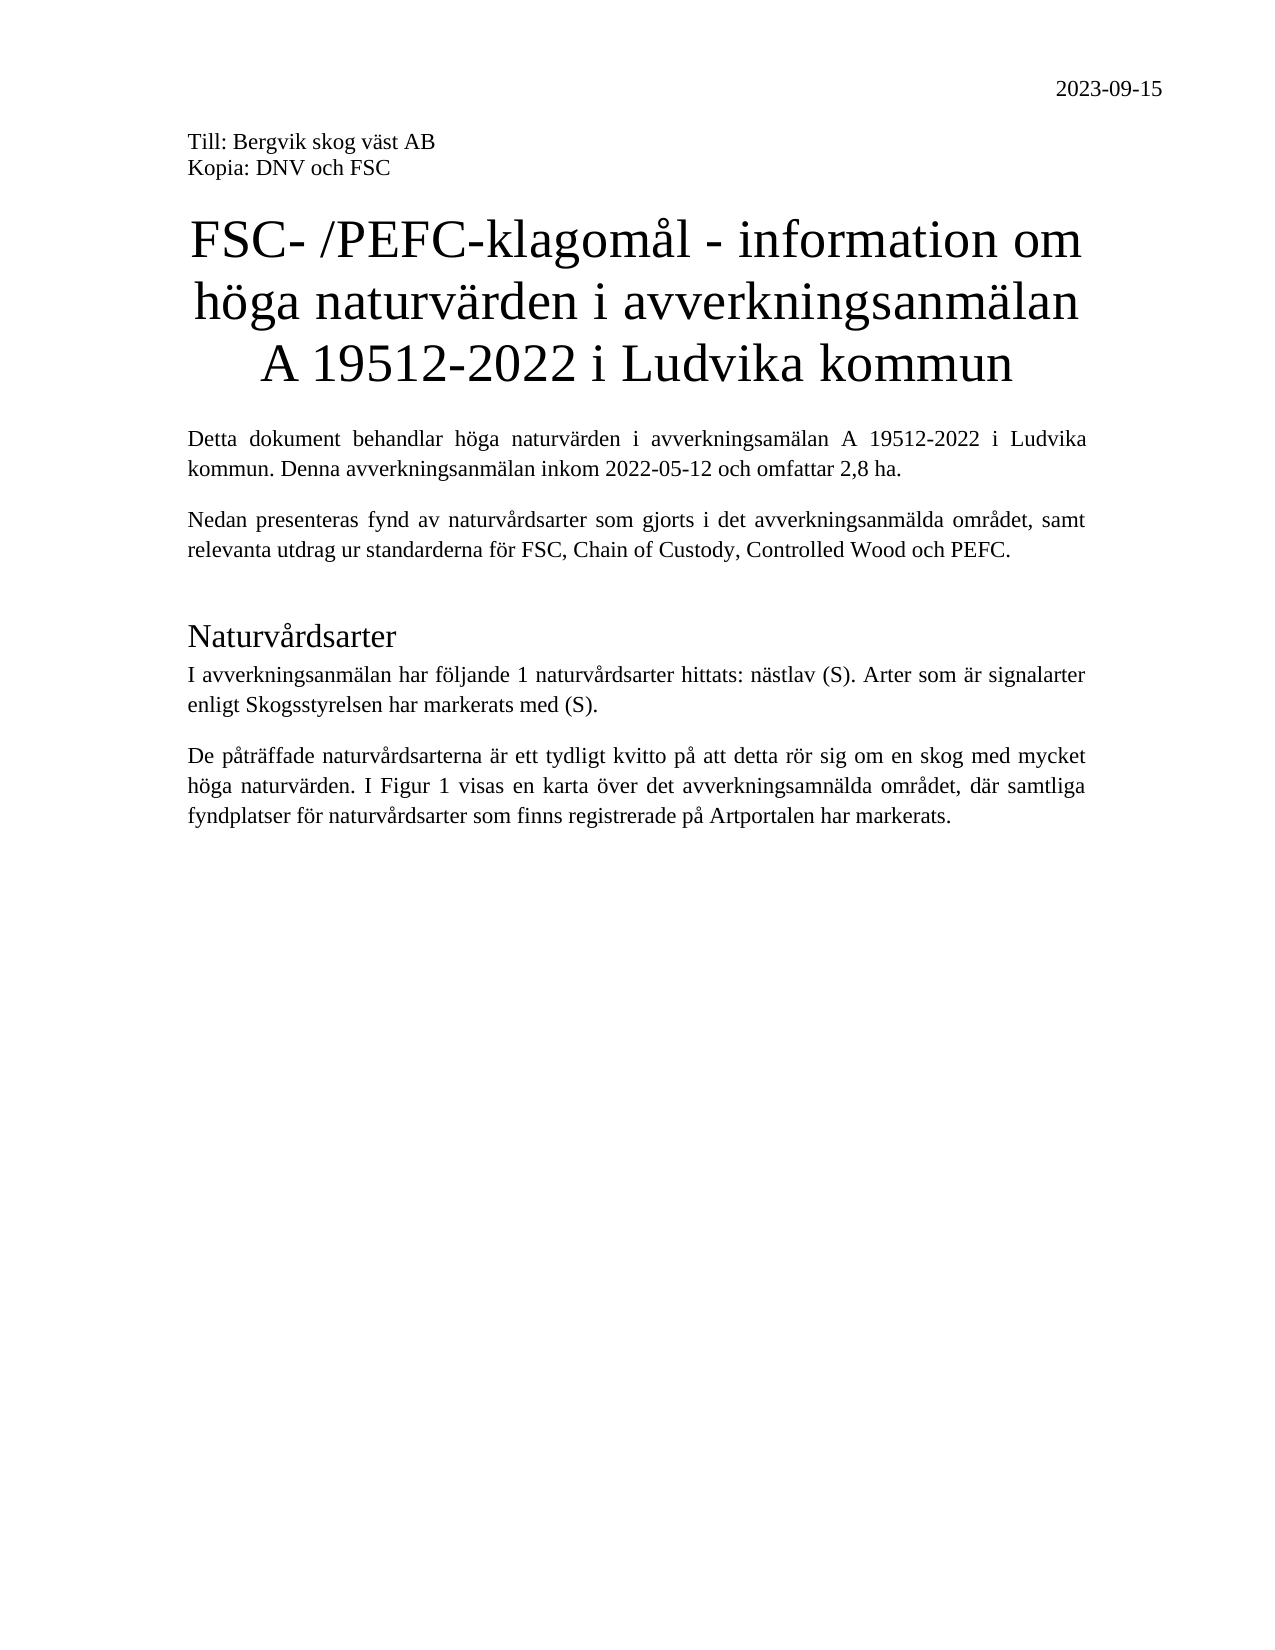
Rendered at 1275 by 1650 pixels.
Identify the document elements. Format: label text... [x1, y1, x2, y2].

title FSC- /PEFC-klagomål - information om höga naturvärden i avverkningsanmälan A 19512-2022 i Ludvika kommun [187, 207, 1087, 394]
subtitle Naturvårdsarter [187, 617, 1087, 655]
text I avverkningsanmälan har följande 1 naturvårdsarter hittats: nästlav (S). Arter som är signalarter enligt Skogsstyrelsen har markerats med (S). [187, 661, 1087, 717]
text Nedan presenteras fynd av naturvårdsarter som gjorts i det avverkningsanmälda området, samt relevanta utdrag ur standarderna för FSC, Chain of Custody, Controlled Wood och PEFC. [187, 506, 1087, 563]
text Detta dokument behandlar höga naturvärden i avverkningsamälan A 19512-2022 i Ludvika kommun. Denna avverkningsanmälan inkom 2022-05-12 och omfattar 2,8 ha. [187, 425, 1087, 481]
text De påträffade naturvårdsarterna är ett tydligt kvitto på att detta rör sig om en skog med mycket höga naturvärden. I Figur 1 visas en karta över det avverkningsamnälda området, där samtliga fyndplatser för naturvårdsarter som finns registrerade på Artportalen har markerats. [187, 742, 1087, 829]
